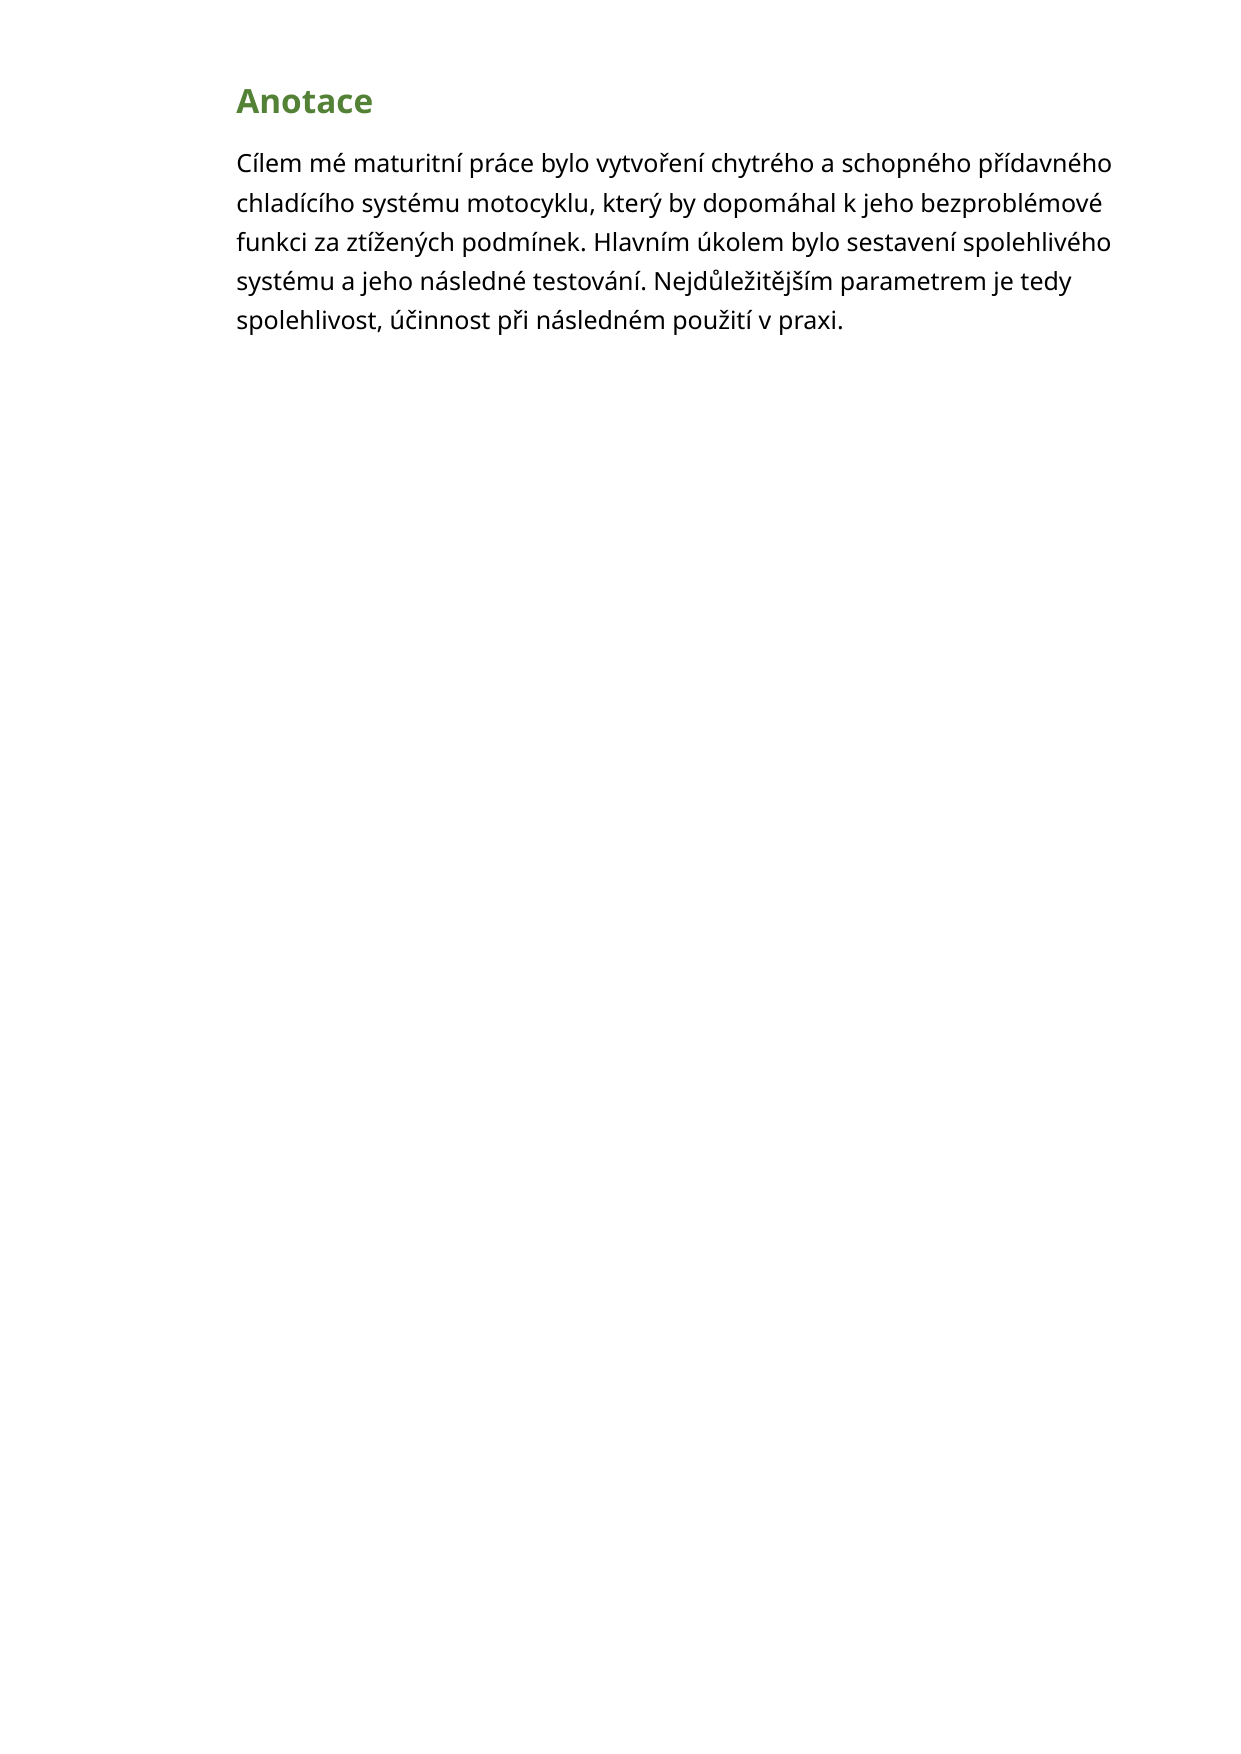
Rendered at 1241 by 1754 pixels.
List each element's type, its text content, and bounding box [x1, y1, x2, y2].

subtitle Anotace [236, 78, 1122, 123]
text Cílem mé maturitní práce bylo vytvoření chytrého a schopného přídavného chladícího systému motocyklu, který by dopomáhal k jeho bezproblémové funkci za ztížených podmínek. Hlavním úkolem bylo sestavení spolehlivého systému a jeho následné testování. Nejdůležitějším parametrem je tedy spolehlivost, účinnost při následném použití v praxi. [236, 146, 1122, 337]
